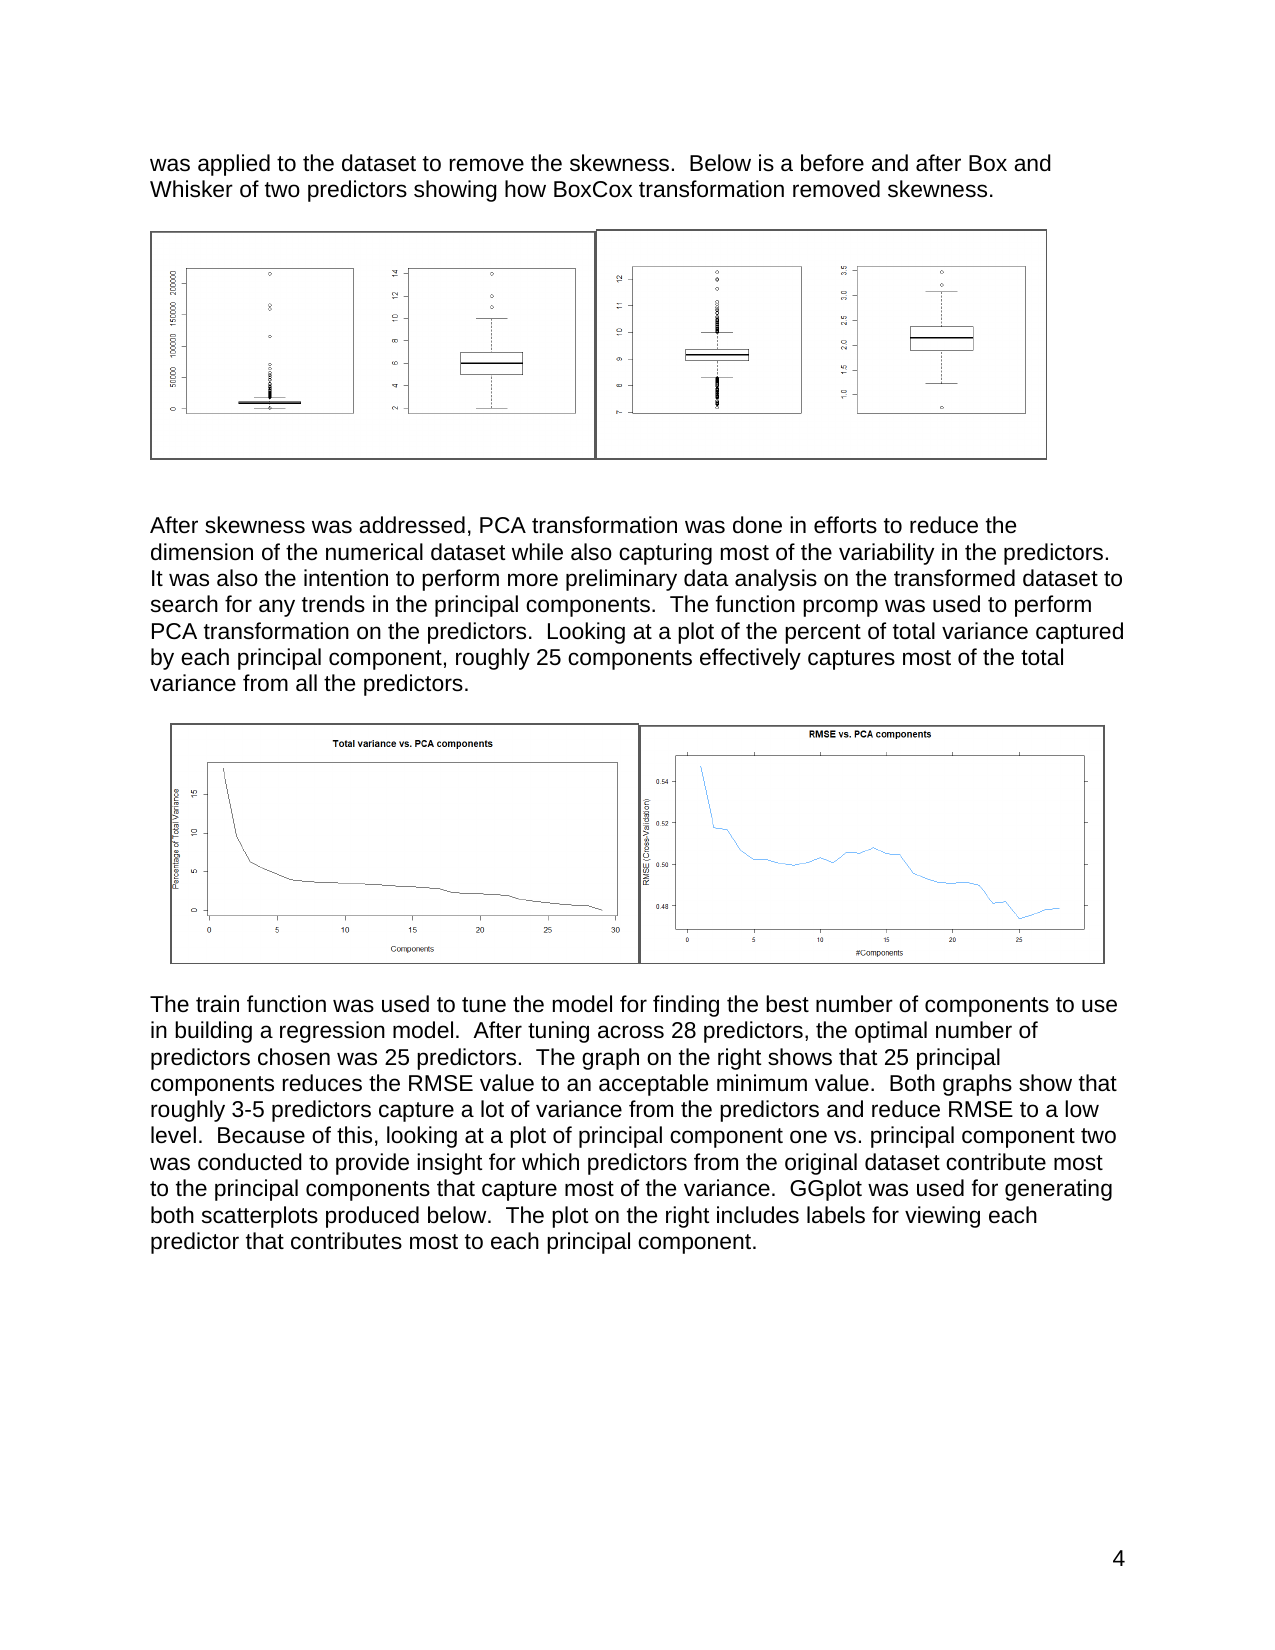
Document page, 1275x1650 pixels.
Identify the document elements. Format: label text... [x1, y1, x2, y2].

picture [172, 725, 638, 963]
text After skewness was addressed, PCA transformation was done in efforts to reduce the dimension of the numerical dataset while also capturing most of the variability in the predictors. It was also the intention to perform more preliminary data analysis on the transformed dataset to search for any trends in the principal components. The function prcomp was used to perform PCA transformation on the predictors. Looking at a plot of the percent of total variance captured by each principal component, roughly 25 components effectively captures most of the total variance from all the predictors. [150, 512, 1125, 697]
picture [597, 231, 1046, 458]
picture [152, 232, 594, 458]
text The train function was used to tune the model for finding the best number of components to use in building a regression model. After tuning across 28 predictors, the optimal number of predictors chosen was 25 predictors. The graph on the right shows that 25 principal components reduces the RMSE value to an acceptable minimum value. Both graphs show that roughly 3-5 predictors capture a lot of variance from the predictors and reduce RMSE to a low level. Because of this, looking at a plot of principal component one vs. principal component two was conducted to provide insight for which predictors from the original dataset contribute most to the principal components that capture most of the variance. GGplot was used for generating both scatterplots produced below. The plot on the right includes labels for viewing each predictor that contributes most to each principal component. [150, 991, 1125, 1254]
picture [641, 726, 1103, 963]
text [150, 150, 1125, 203]
